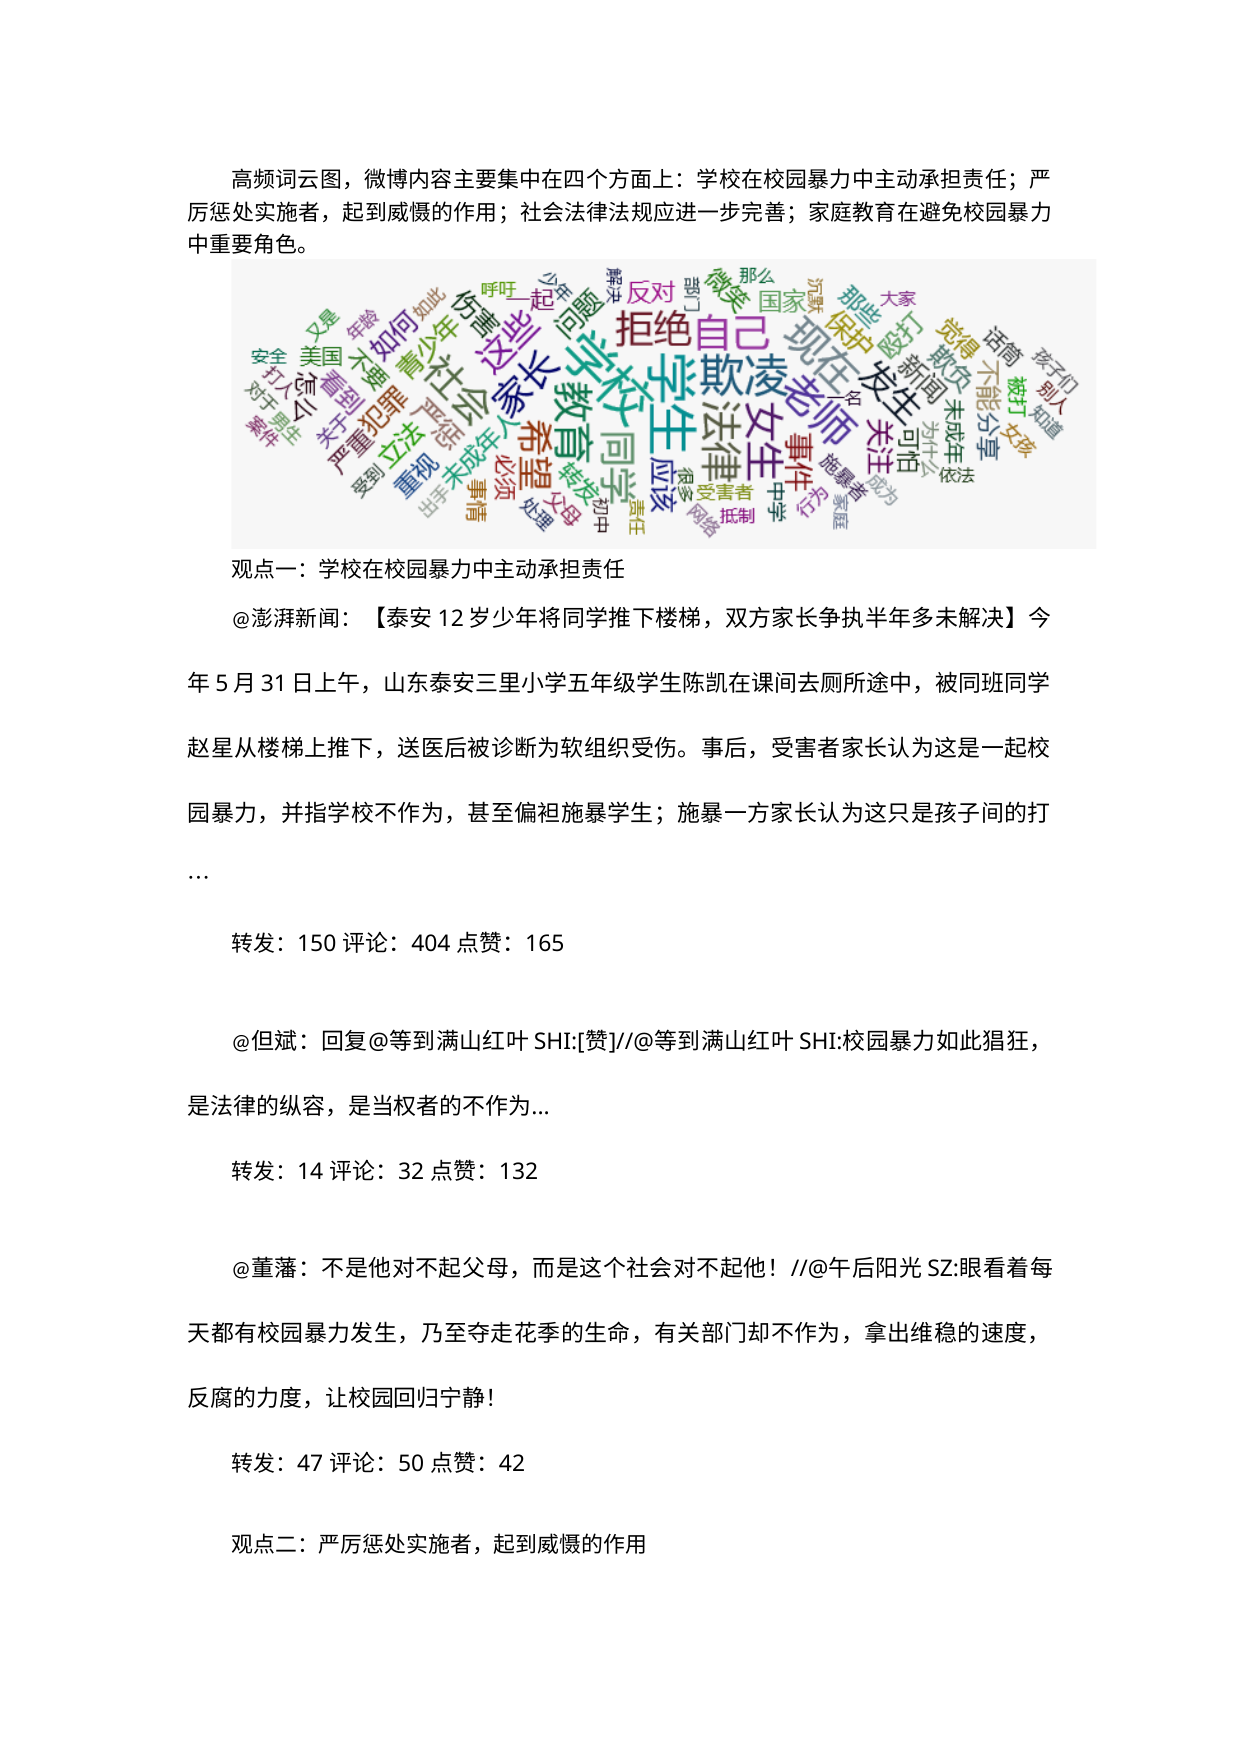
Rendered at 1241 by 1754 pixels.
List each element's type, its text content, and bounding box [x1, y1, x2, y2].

text @董藩：不是他对不起父母，而是这个社会对不起他！//@午后阳光SZ:眼看着每天都有校园暴力发生，乃至夺走花季的生命，有关部门却不作为，拿出维稳的速度，反腐的力度，让校园回归宁静！ [187, 1234, 1053, 1429]
text 高频词云图，微博内容主要集中在四个方面上：学校在校园暴力中主动承担责任；严厉惩处实施者，起到威慑的作用；社会法律法规应进一步完善；家庭教育在避免校园暴力中重要角色。 [187, 162, 1053, 259]
text 转发：150 评论：404 点赞：165 [187, 909, 1053, 974]
text 观点二：严厉惩处实施者，起到威慑的作用 [187, 1527, 1053, 1559]
picture [231, 259, 1097, 549]
text 转发：14 评论：32 点赞：132 [187, 1137, 1053, 1202]
text 观点一：学校在校园暴力中主动承担责任 [187, 552, 1053, 584]
text 转发：47 评论：50 点赞：42 [187, 1429, 1053, 1494]
text @但斌：回复@等到满山红叶SHI:[赞]//@等到满山红叶SHI:校园暴力如此猖狂，是法律的纵容，是当权者的不作为... [187, 1007, 1053, 1137]
text @澎湃新闻：【泰安12岁少年将同学推下楼梯，双方家长争执半年多未解决】今年5月31日上午，山东泰安三里小学五年级学生陈凯在课间去厕所途中，被同班同学赵星从楼梯上推下，送医后被诊断为软组织受伤。事后，受害者家长认为这是一起校园暴力，并指学校不作为，甚至偏袒施暴学生；施暴一方家长认为这只是孩子间的打… [187, 584, 1053, 909]
